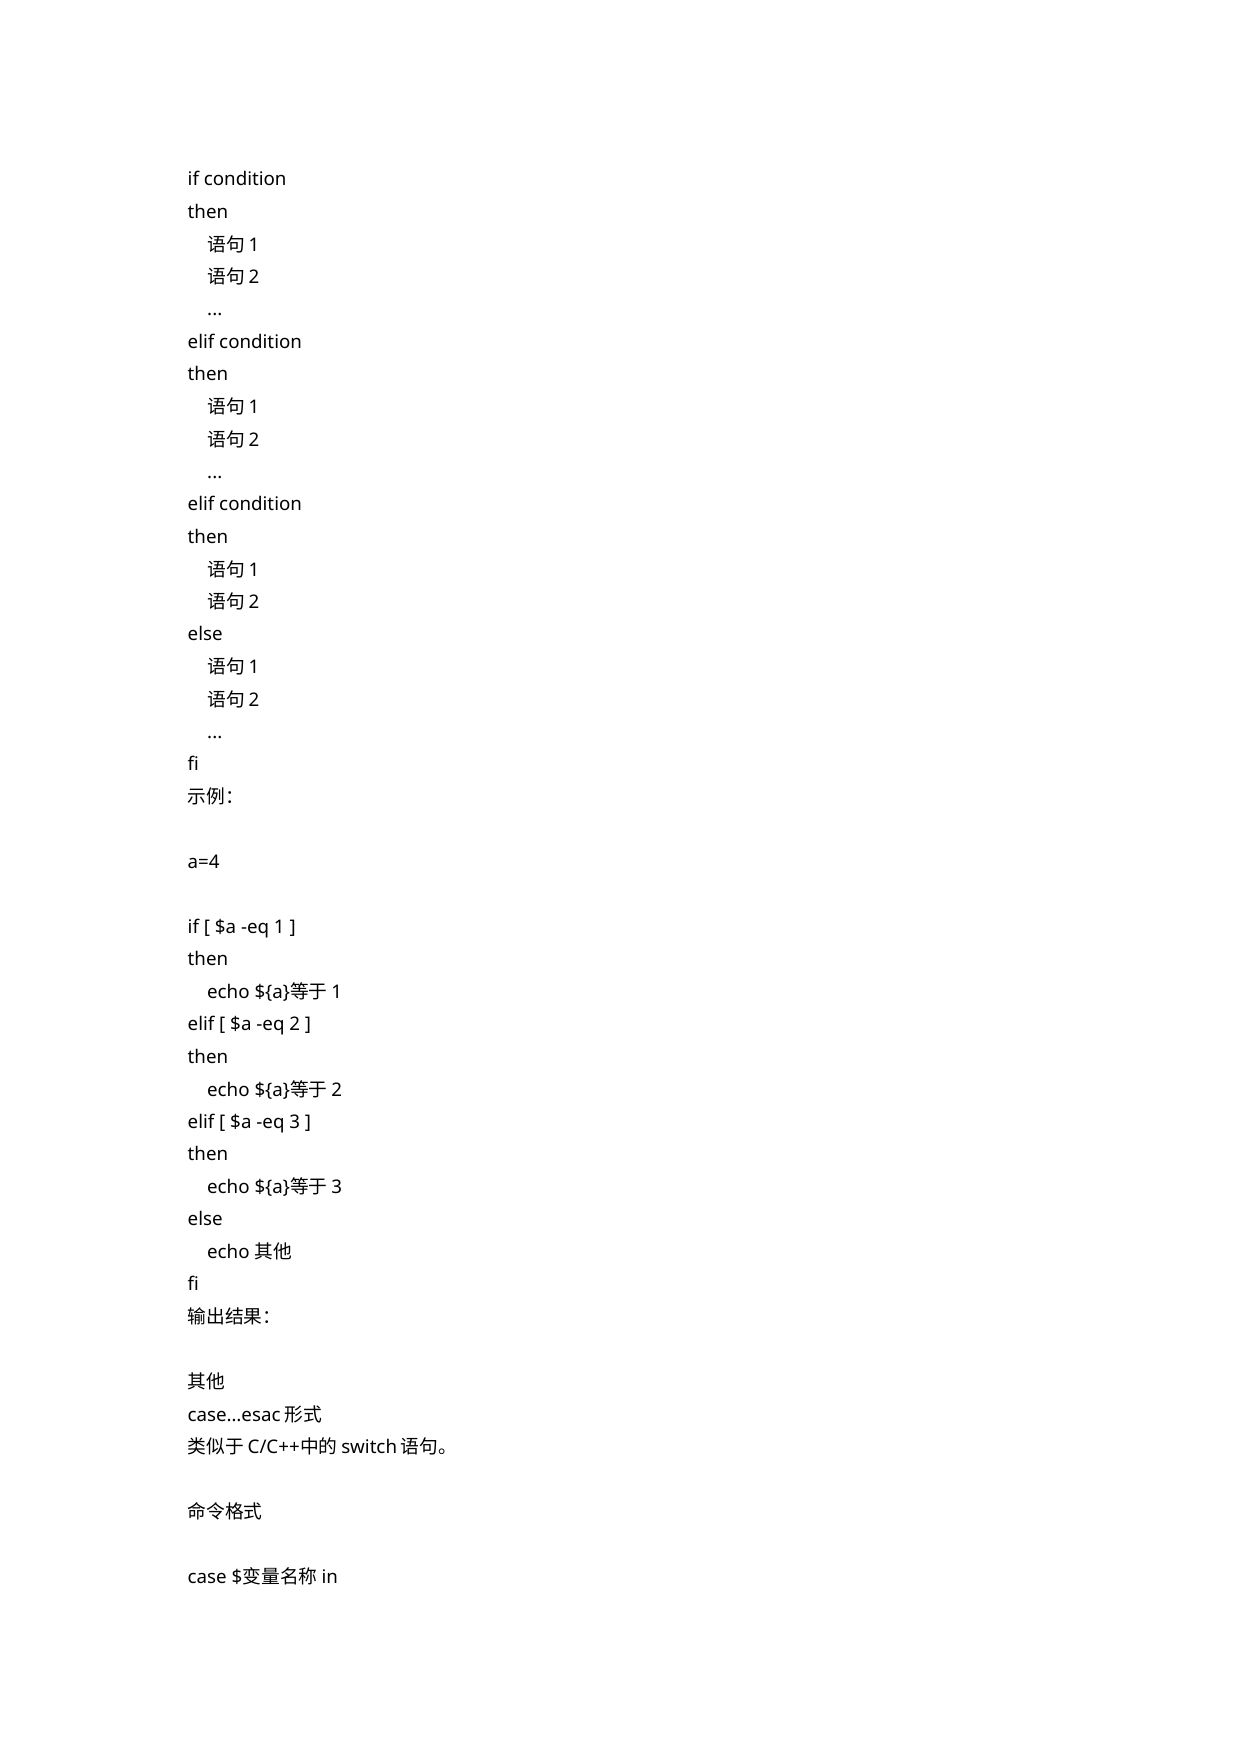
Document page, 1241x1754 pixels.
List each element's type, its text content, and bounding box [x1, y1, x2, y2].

text fi [187, 1267, 1053, 1299]
text echo ${a}等于3 [187, 1169, 1053, 1202]
text if condition [187, 162, 1053, 194]
text else [187, 1202, 1053, 1234]
text 其他 [187, 1364, 1053, 1397]
text then [187, 1039, 1053, 1072]
text case…esac形式 [187, 1397, 1053, 1429]
text ... [187, 714, 1053, 747]
text 输出结果： [187, 1299, 1053, 1332]
text 语句1 [187, 227, 1053, 259]
text 命令格式 [187, 1494, 1053, 1527]
text 语句1 [187, 389, 1053, 422]
text 语句2 [187, 259, 1053, 292]
text elif [ $a -eq 3 ] [187, 1104, 1053, 1137]
text echo 其他 [187, 1234, 1053, 1267]
text 语句1 [187, 649, 1053, 682]
text 语句2 [187, 682, 1053, 714]
text elif condition [187, 487, 1053, 519]
text then [187, 519, 1053, 552]
text a=4 [187, 844, 1053, 877]
text then [187, 942, 1053, 974]
text then [187, 357, 1053, 389]
text 类似于C/C++中的switch语句。 [187, 1429, 1053, 1462]
text 语句1 [187, 552, 1053, 584]
text then [187, 194, 1053, 227]
text ... [187, 292, 1053, 324]
text if [ $a -eq 1 ] [187, 909, 1053, 942]
text echo ${a}等于2 [187, 1072, 1053, 1104]
text 语句2 [187, 584, 1053, 617]
text elif condition [187, 324, 1053, 357]
text then [187, 1137, 1053, 1169]
text fi [187, 747, 1053, 779]
text else [187, 617, 1053, 649]
text ... [187, 454, 1053, 487]
text elif [ $a -eq 2 ] [187, 1007, 1053, 1039]
text 语句2 [187, 422, 1053, 454]
text echo ${a}等于1 [187, 974, 1053, 1007]
text 示例： [187, 779, 1053, 812]
text case $变量名称 in [187, 1559, 1053, 1592]
